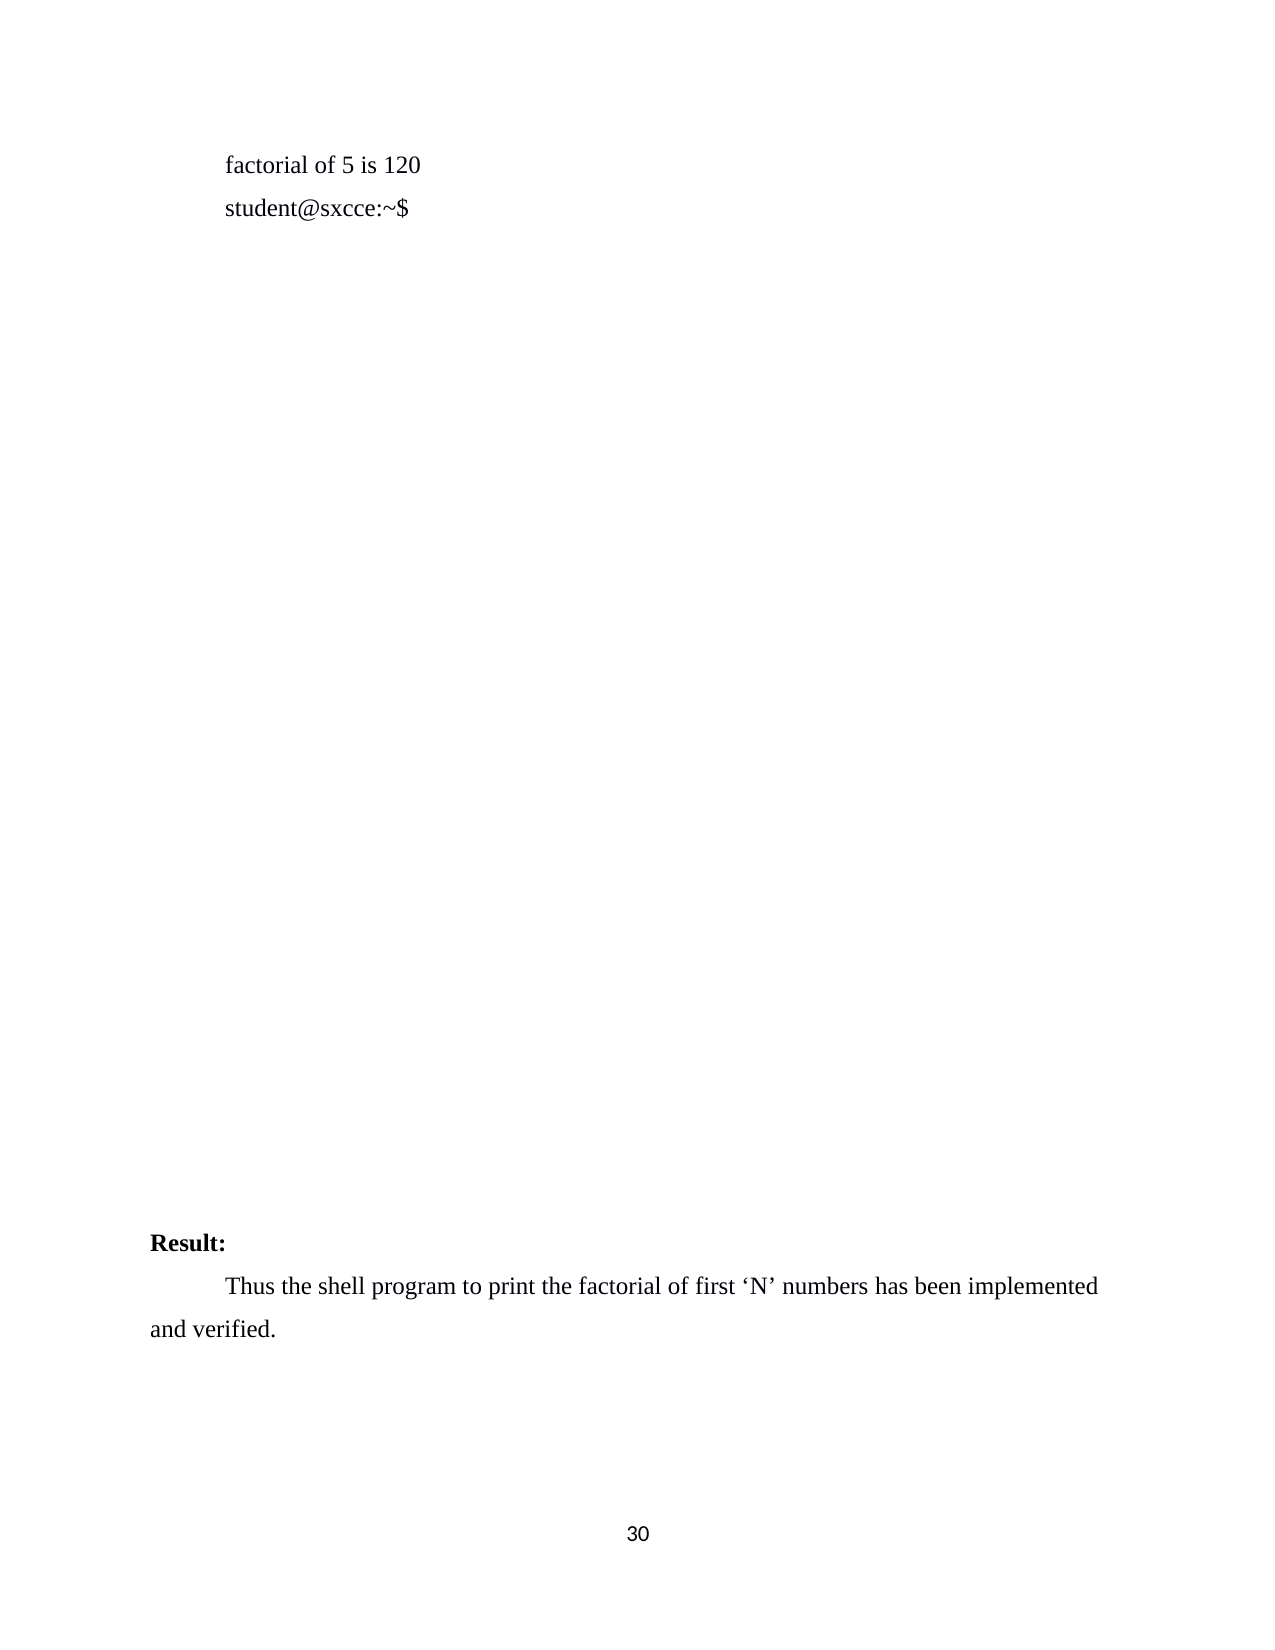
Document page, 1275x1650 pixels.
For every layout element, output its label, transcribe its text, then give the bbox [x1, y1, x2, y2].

text Result: [150, 1228, 1125, 1257]
text Thus the shell program to print the factorial of first ‘N’ numbers has been implemented and verified. [150, 1271, 1125, 1343]
text factorial of 5 is 120 [150, 150, 1125, 179]
text student@sxcce:~$ [150, 193, 1125, 222]
